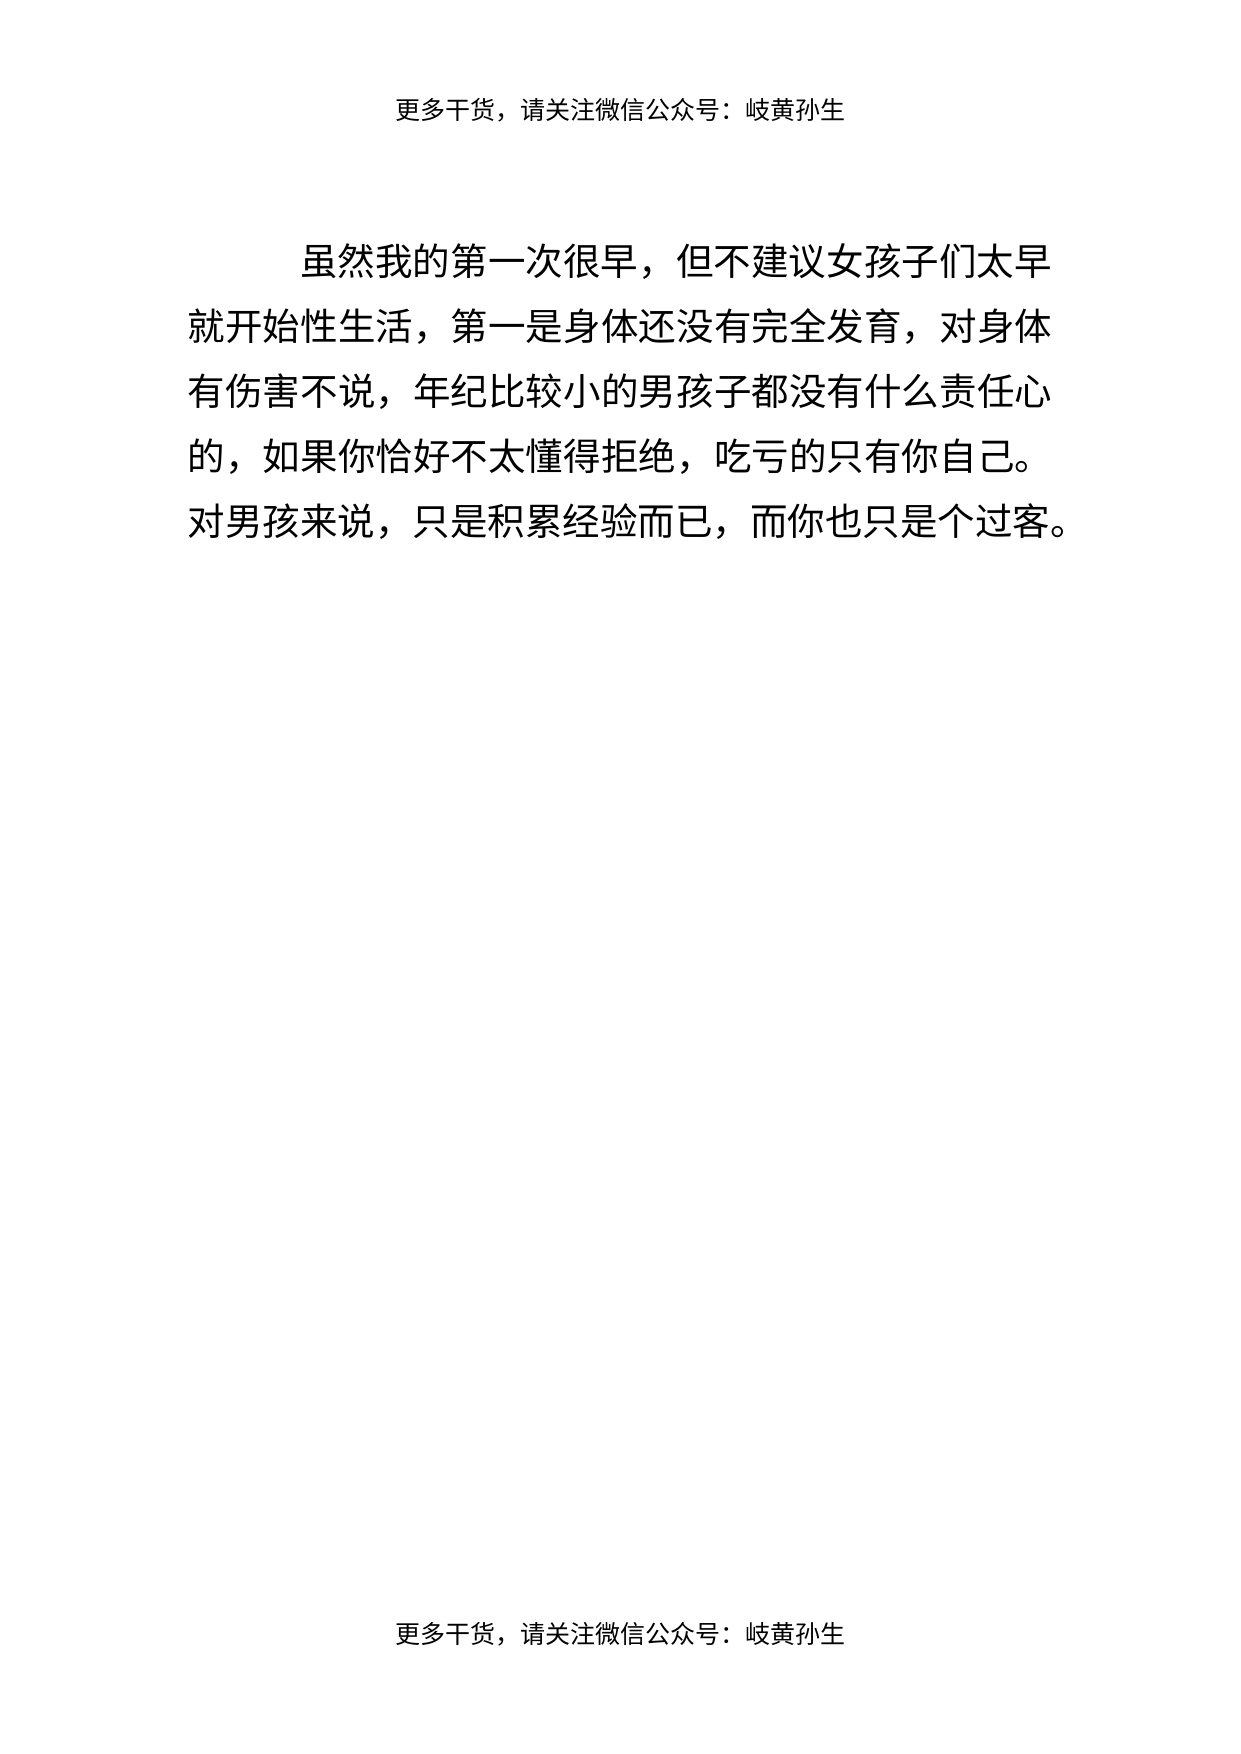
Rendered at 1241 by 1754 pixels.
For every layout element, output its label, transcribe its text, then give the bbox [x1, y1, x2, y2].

text 虽然我的第一次很早，但不建议女孩子们太早就开始性生活，第一是身体还没有完全发育，对身体有伤害不说，年纪比较小的男孩子都没有什么责任心的，如果你恰好不太懂得拒绝，吃亏的只有你自己。对男孩来说，只是积累经验而已，而你也只是个过客。 [187, 227, 1053, 552]
